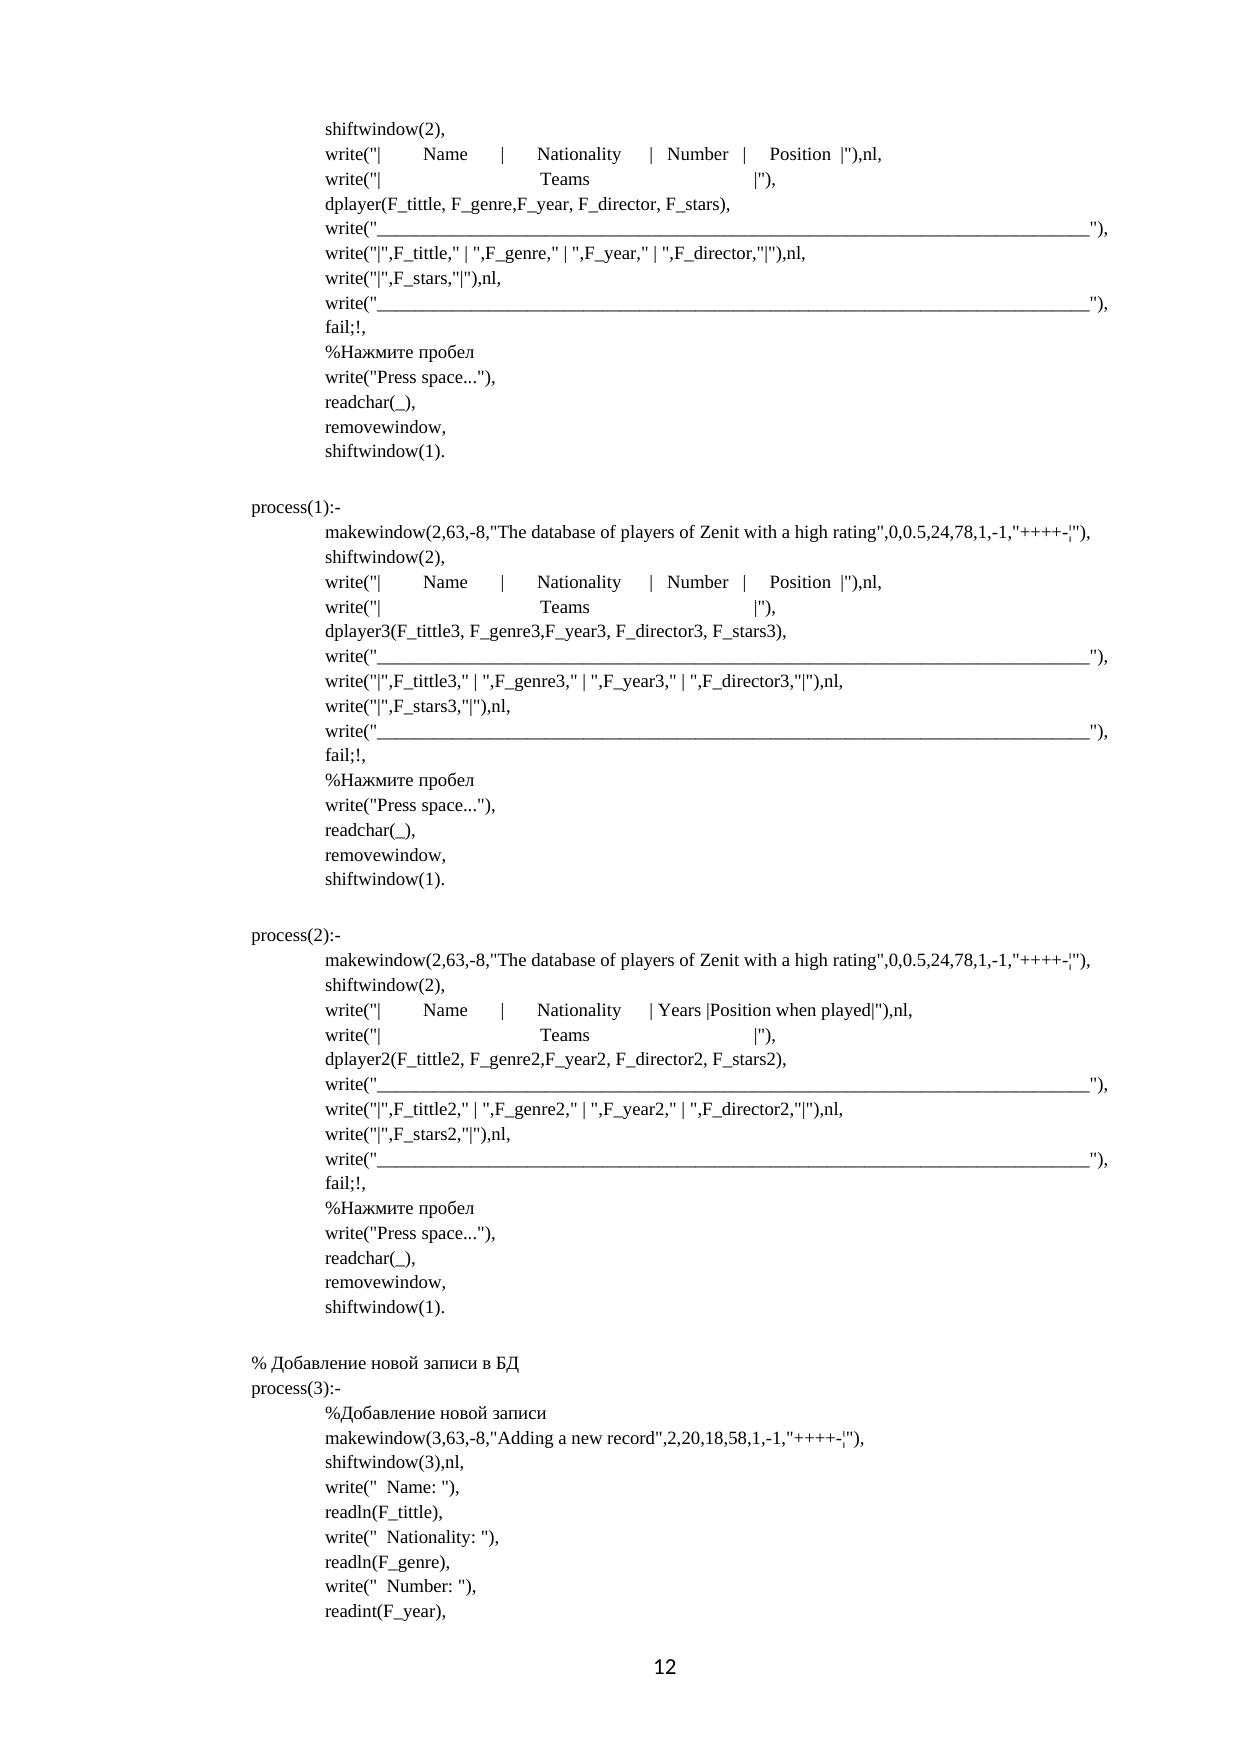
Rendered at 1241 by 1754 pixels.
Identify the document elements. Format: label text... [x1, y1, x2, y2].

text write(" Name: "), [177, 1476, 1152, 1498]
text makewindow(3,63,-8,"Adding a new record",2,20,18,58,1,-1,"++++-¦"), [177, 1427, 1152, 1448]
text write("|",F_stars3,"|"),nl, [177, 695, 1152, 716]
text %Добавление новой записи [177, 1402, 1152, 1423]
text write(" Number: "), [177, 1575, 1152, 1597]
text write("| Teams |"), [177, 168, 1152, 189]
text shiftwindow(1). [177, 1296, 1152, 1318]
text write("|",F_stars,"|"),nl, [177, 267, 1152, 288]
text fail;!, [177, 744, 1152, 766]
text write("Press space..."), [177, 366, 1152, 388]
text write("| Teams |"), [177, 1023, 1152, 1045]
text write("____________________________________________________________________________"), [177, 217, 1152, 239]
text write("____________________________________________________________________________"), [177, 645, 1152, 667]
text write("|",F_tittle3," | ",F_genre3," | ",F_year3," | ",F_director3,"|"),nl, [177, 670, 1152, 692]
text %Нажмите пробел [177, 769, 1152, 791]
text fail;!, [177, 1172, 1152, 1194]
text shiftwindow(2), [177, 118, 1152, 140]
text dplayer3(F_tittle3, F_genre3,F_year3, F_director3, F_stars3), [177, 620, 1152, 642]
text write("| Name | Nationality | Number | Position |"),nl, [177, 143, 1152, 164]
text %Нажмите пробел [177, 1197, 1152, 1219]
text makewindow(2,63,-8,"The database of players of Zenit with a high rating",0,0.5,24,78,1,-1,"++++-¦"), [177, 521, 1152, 543]
text shiftwindow(2), [177, 546, 1152, 568]
text fail;!, [177, 316, 1152, 338]
text write("|",F_tittle," | ",F_genre," | ",F_year," | ",F_director,"|"),nl, [177, 242, 1152, 264]
text write("Press space..."), [177, 1222, 1152, 1243]
text write("| Name | Nationality | Number | Position |"),nl, [177, 571, 1152, 592]
text removewindow, [177, 416, 1152, 437]
text shiftwindow(1). [177, 440, 1152, 462]
text makewindow(2,63,-8,"The database of players of Zenit with a high rating",0,0.5,24,78,1,-1,"++++-¦"), [177, 949, 1152, 971]
text shiftwindow(3),nl, [177, 1451, 1152, 1473]
text removewindow, [177, 1271, 1152, 1293]
text write("____________________________________________________________________________"), [177, 1073, 1152, 1095]
text process(3):- [177, 1377, 1152, 1399]
text write("____________________________________________________________________________"), [177, 1147, 1152, 1169]
text removewindow, [177, 843, 1152, 865]
text write("| Teams |"), [177, 596, 1152, 617]
text process(2):- [177, 924, 1152, 946]
text write("|",F_tittle2," | ",F_genre2," | ",F_year2," | ",F_director2,"|"),nl, [177, 1098, 1152, 1119]
text dplayer(F_tittle, F_genre,F_year, F_director, F_stars), [177, 192, 1152, 214]
text write("| Name | Nationality | Years |Position when played|"),nl, [177, 999, 1152, 1020]
text readln(F_genre), [177, 1551, 1152, 1572]
text write("____________________________________________________________________________"), [177, 719, 1152, 741]
text readchar(_), [177, 391, 1152, 412]
text write("Press space..."), [177, 794, 1152, 816]
text dplayer2(F_tittle2, F_genre2,F_year2, F_director2, F_stars2), [177, 1048, 1152, 1070]
text write(" Nationality: "), [177, 1526, 1152, 1547]
text readchar(_), [177, 819, 1152, 840]
text shiftwindow(1). [177, 868, 1152, 890]
text readint(F_year), [177, 1600, 1152, 1622]
text readchar(_), [177, 1247, 1152, 1268]
text process(1):- [177, 496, 1152, 518]
text readln(F_tittle), [177, 1501, 1152, 1523]
text write("____________________________________________________________________________"), [177, 292, 1152, 313]
text %Нажмите пробел [177, 341, 1152, 363]
text shiftwindow(2), [177, 974, 1152, 996]
text write("|",F_stars2,"|"),nl, [177, 1123, 1152, 1144]
text % Добавление новой записи в БД [177, 1352, 1152, 1374]
